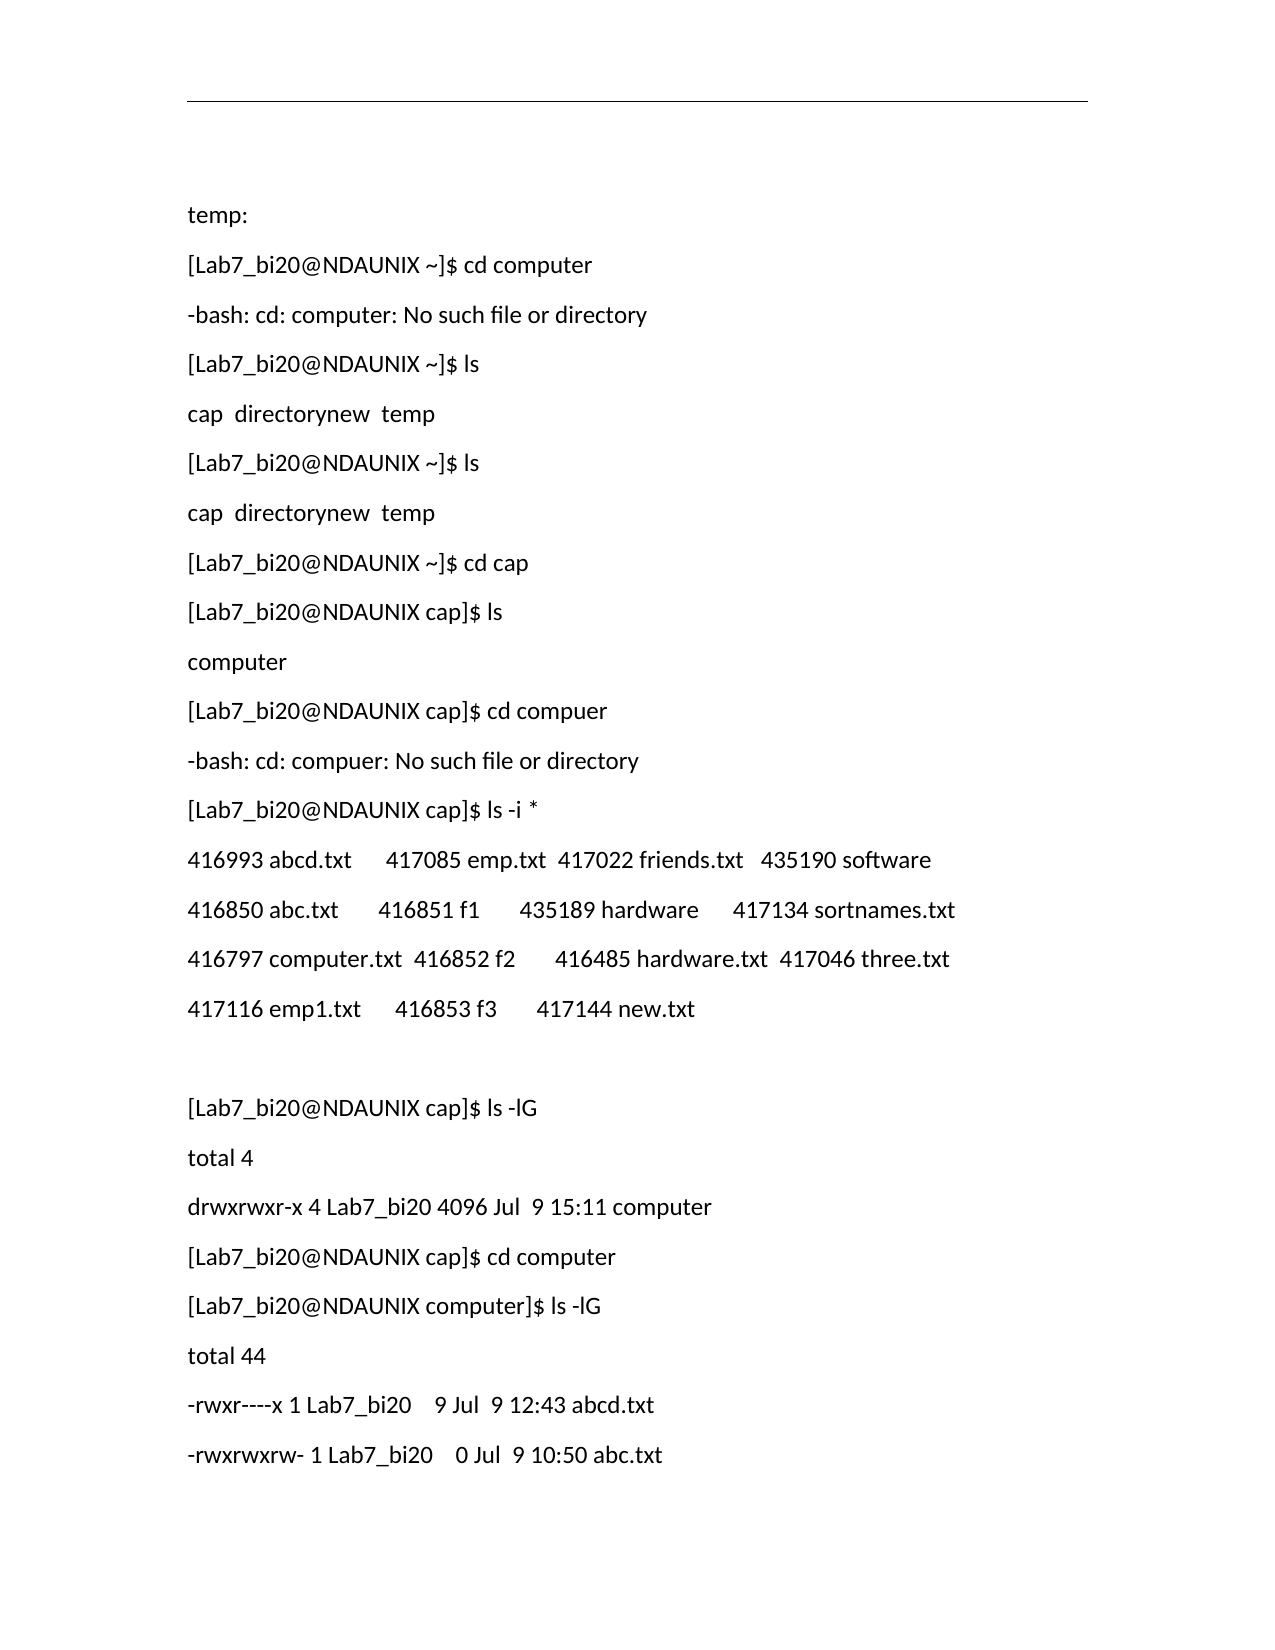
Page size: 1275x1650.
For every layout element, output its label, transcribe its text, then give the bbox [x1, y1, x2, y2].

text drwxrwxr-x 4 Lab7_bi20 4096 Jul 9 15:11 computer [187, 1191, 1087, 1222]
text [Lab7_bi20@NDAUNIX ~]$ ls [187, 348, 1087, 379]
text 416850 abc.txt 416851 f1 435189 hardware 417134 sortnames.txt [187, 894, 1087, 924]
text -rwxrwxrw- 1 Lab7_bi20 0 Jul 9 10:50 abc.txt [187, 1439, 1087, 1470]
text temp: [187, 199, 1087, 230]
text [Lab7_bi20@NDAUNIX ~]$ ls [187, 447, 1087, 478]
text computer [187, 646, 1087, 676]
text [Lab7_bi20@NDAUNIX ~]$ cd cap [187, 547, 1087, 577]
text cap directorynew temp [187, 497, 1087, 528]
text [Lab7_bi20@NDAUNIX ~]$ cd computer [187, 249, 1087, 280]
text total 4 [187, 1142, 1087, 1172]
text 416797 computer.txt 416852 f2 416485 hardware.txt 417046 three.txt [187, 943, 1087, 974]
text [Lab7_bi20@NDAUNIX cap]$ cd compuer [187, 695, 1087, 726]
text 416993 abcd.txt 417085 emp.txt 417022 friends.txt 435190 software [187, 844, 1087, 875]
text -bash: cd: computer: No such file or directory [187, 299, 1087, 329]
text [Lab7_bi20@NDAUNIX cap]$ ls [187, 596, 1087, 627]
text -rwxr----x 1 Lab7_bi20 9 Jul 9 12:43 abcd.txt [187, 1389, 1087, 1420]
text [Lab7_bi20@NDAUNIX computer]$ ls -lG [187, 1290, 1087, 1321]
text -bash: cd: compuer: No such file or directory [187, 745, 1087, 776]
text [Lab7_bi20@NDAUNIX cap]$ ls -i * [187, 794, 1087, 825]
text [Lab7_bi20@NDAUNIX cap]$ cd computer [187, 1241, 1087, 1271]
text 417116 emp1.txt 416853 f3 417144 new.txt [187, 993, 1087, 1023]
text cap directorynew temp [187, 398, 1087, 428]
text [Lab7_bi20@NDAUNIX cap]$ ls -lG [187, 1092, 1087, 1123]
text total 44 [187, 1340, 1087, 1371]
